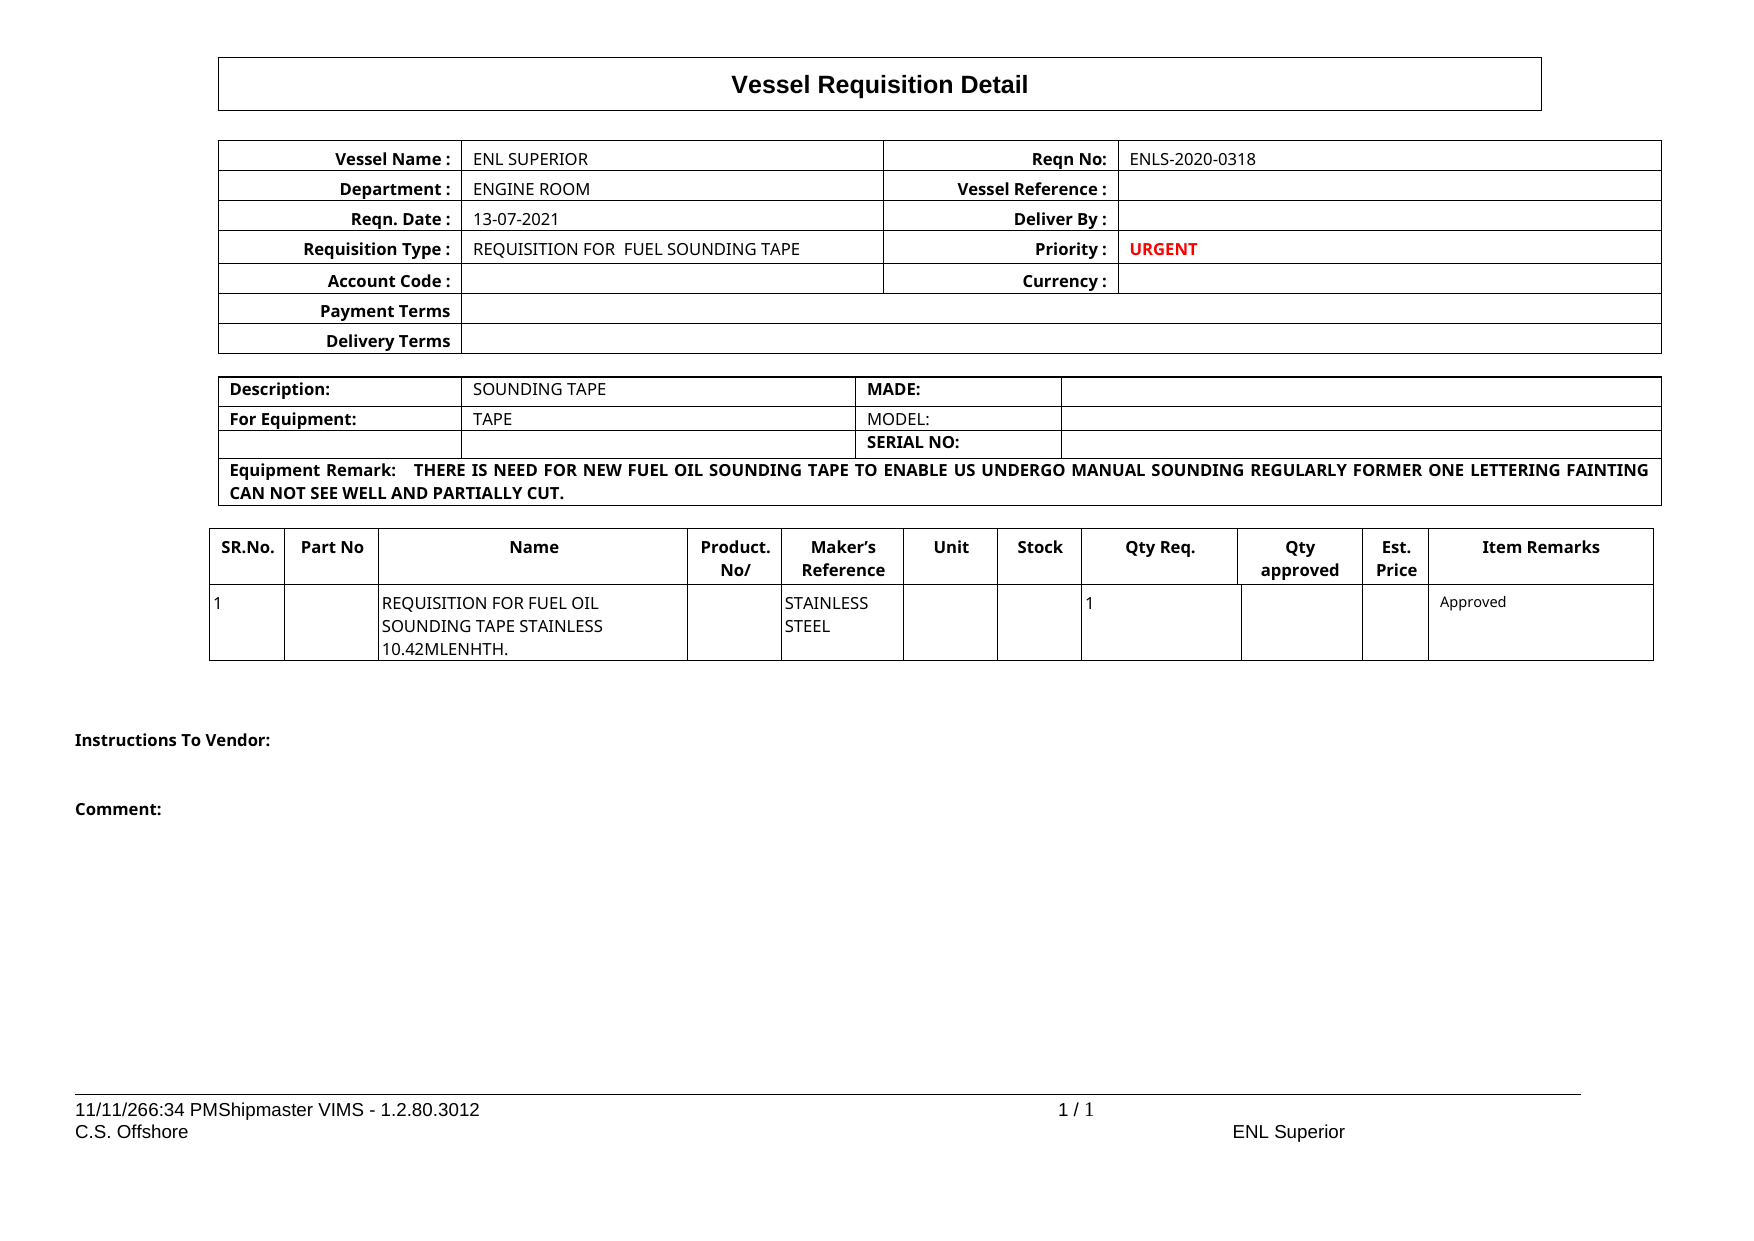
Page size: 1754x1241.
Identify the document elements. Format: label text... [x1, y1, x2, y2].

table_cell Reqn. Date : [219, 201, 461, 230]
table_cell [462, 431, 855, 458]
table_cell Approved [1429, 585, 1653, 660]
table_cell SERIAL NO: [856, 431, 1061, 458]
table_cell [998, 585, 1081, 660]
table_cell Deliver By : [884, 201, 1118, 230]
table_cell REQUISITION FOR FUEL SOUNDING TAPE [462, 231, 883, 263]
table_cell [1119, 264, 1661, 293]
table_cell TAPE [462, 407, 855, 430]
table_header Unit [904, 529, 997, 584]
table_cell [904, 585, 997, 660]
table_header Item Remarks [1429, 529, 1653, 584]
table_header MADE: [856, 378, 1061, 406]
table_cell 13-07-2021 [462, 201, 883, 230]
table_header Qty Req. [1082, 529, 1237, 584]
table_cell Priority : [884, 231, 1118, 263]
table_cell [462, 264, 883, 293]
table_header Qty approved [1238, 529, 1362, 584]
table_cell Requisition Type : [219, 231, 461, 263]
text Comment: [75, 797, 1581, 820]
table_cell [1119, 201, 1661, 230]
table_header Description: [219, 378, 461, 406]
table_cell Payment Terms [219, 294, 461, 323]
table_cell For Equipment: [219, 407, 461, 430]
table_cell [462, 324, 1661, 353]
table_cell [219, 431, 461, 458]
table_header ENLS-2020-0318 [1119, 141, 1661, 170]
table_header Name [379, 529, 687, 584]
table_cell URGENT [1119, 231, 1661, 263]
table_header SOUNDING TAPE [462, 378, 855, 406]
table_cell [1242, 585, 1362, 660]
table_cell Account Code : [219, 264, 461, 293]
table_cell REQUISITION FOR FUEL OIL SOUNDING TAPE STAINLESS 10.42MLENHTH. [379, 585, 687, 660]
table_cell [285, 585, 378, 660]
table_cell [1062, 431, 1661, 458]
table_cell 1 [1082, 585, 1241, 660]
table_cell [462, 294, 1661, 323]
table_cell STAINLESS STEEL [782, 585, 903, 660]
table_cell ENGINE ROOM [462, 171, 883, 200]
table_cell 1 [210, 585, 284, 660]
table_header Part No [285, 529, 378, 584]
table_header Maker’s Reference [782, 529, 903, 584]
table_header ENL SUPERIOR [462, 141, 883, 170]
table_cell [1062, 407, 1661, 430]
table_cell [688, 585, 781, 660]
table_header Vessel Name : [219, 141, 461, 170]
table_cell Delivery Terms [219, 324, 461, 353]
table_cell [1363, 585, 1428, 660]
text Instructions To Vendor: [75, 729, 1581, 752]
table_cell MODEL: [856, 407, 1061, 430]
table_header [1062, 378, 1661, 406]
table_cell Vessel Reference : [884, 171, 1118, 200]
table_cell Department : [219, 171, 461, 200]
table_header Reqn No: [884, 141, 1118, 170]
table_header Est. Price [1363, 529, 1428, 584]
table_header SR.No. [210, 529, 284, 584]
table_cell Currency : [884, 264, 1118, 293]
table_header Stock [998, 529, 1081, 584]
table_cell Equipment Remark: THERE IS NEED FOR NEW FUEL OIL SOUNDING TAPE TO ENABLE US UNDERGO MANUAL SOUNDING REGULARLY FORMER ONE LETTERING FAINTING CAN NOT SEE WELL AND PARTIALLY CUT. [219, 459, 1661, 504]
table_cell [1119, 171, 1661, 200]
table_header Product. No/ [688, 529, 781, 584]
